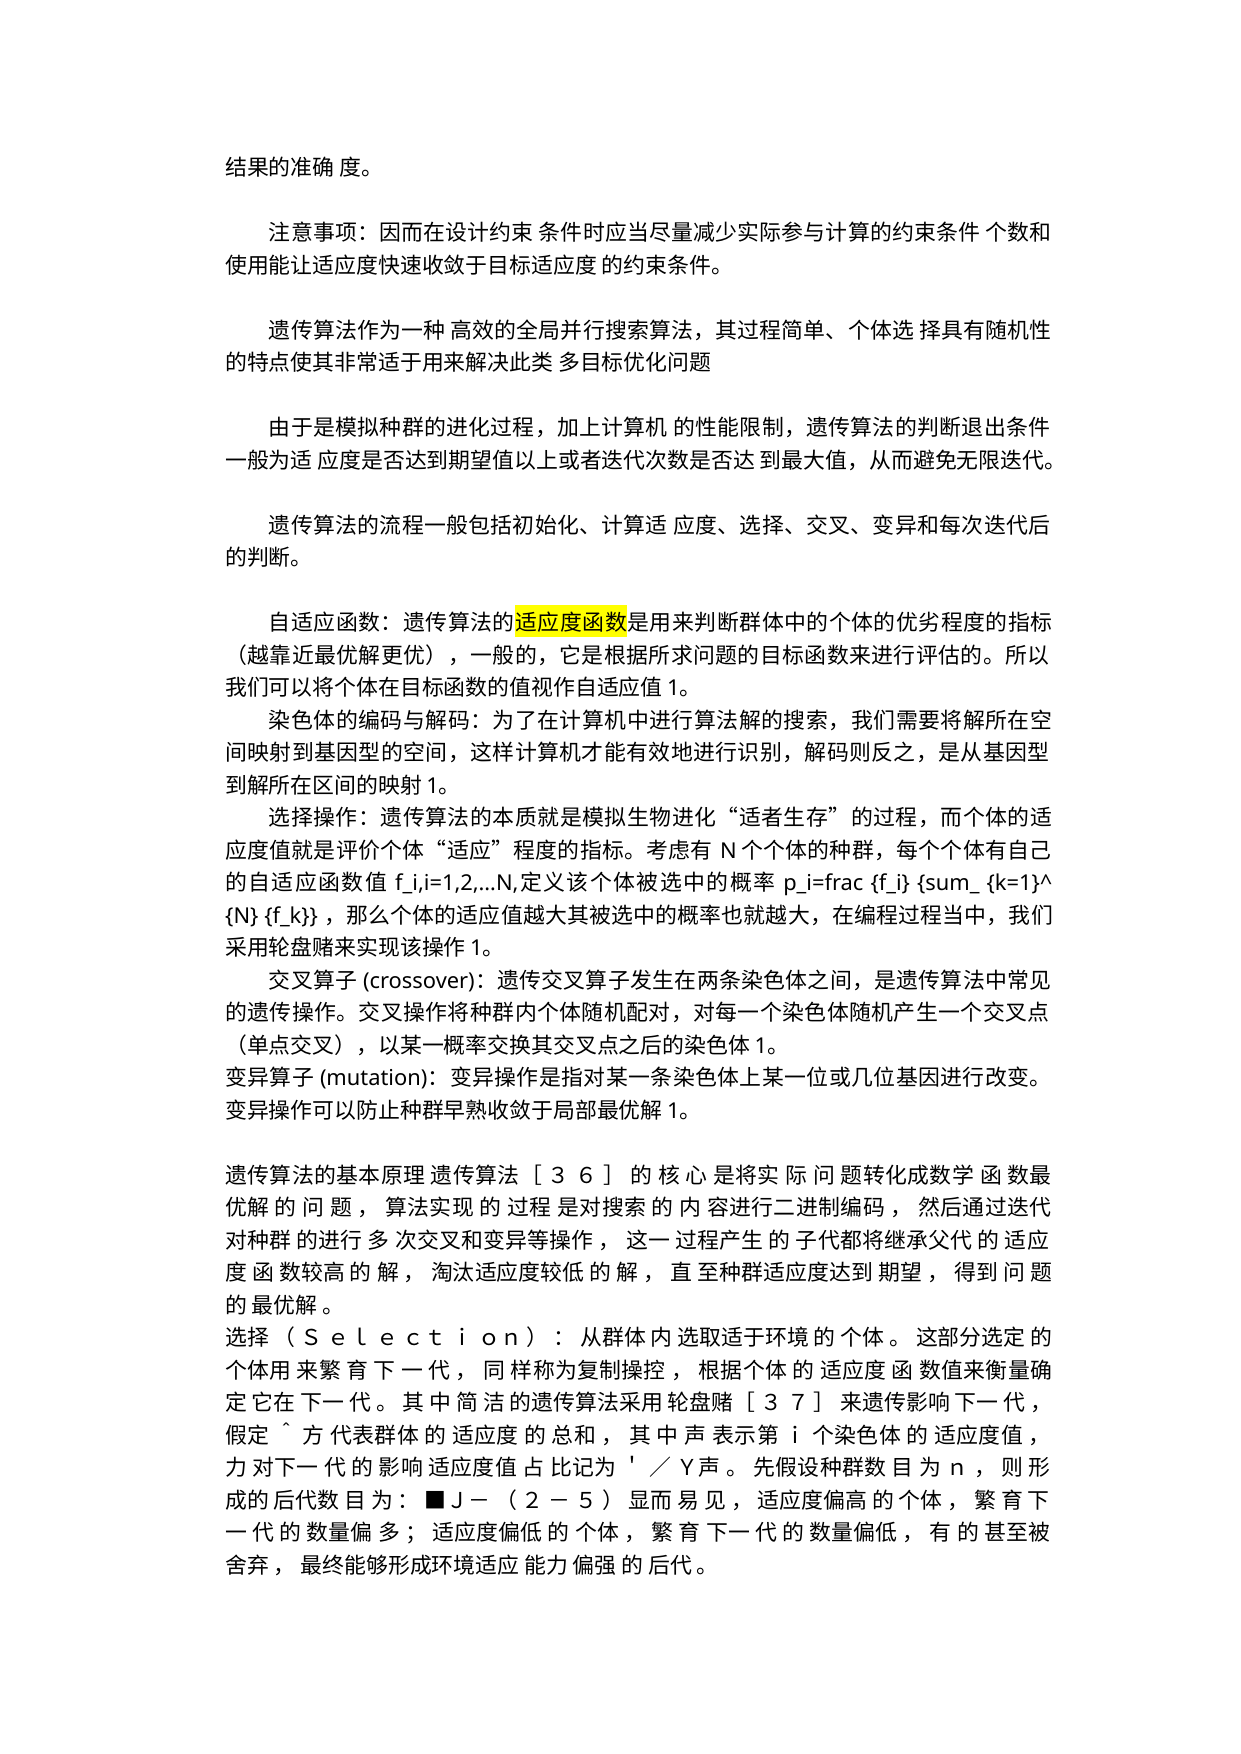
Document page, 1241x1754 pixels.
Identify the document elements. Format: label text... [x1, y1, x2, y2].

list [225, 150, 1053, 182]
list 遗传算法的流程一般包括初始化、计算适 应度、选择、交叉、变异和每次迭代后的判断。 [225, 507, 1053, 572]
list 遗传算法的基本原理 遗传算法［ ３ ６ ］ 的 核 心 是将实 际 问 题转化成数学 函 数最优解 的 问 题 ， 算法实现 的 过程 是对搜索 的 内 容进行二进制编码 ， 然后通过迭代对种群 的进行 多 次交叉和变异等操作 ， 这一 过程产生 的 子代都将继承父代 的 适应度 函 数较高 的 解 ， 淘汰适应度较低 的 解 ， 直 至种群适应度达到 期望 ， 得到 问 题 的 最优解 。 [225, 1157, 1053, 1320]
list 遗传算法作为一种 高效的全局并行搜索算法，其过程简单、个体选 择具有随机性的特点使其非常适于用来解决此类 多目标优化问题 [225, 312, 1053, 377]
list 由于是模拟种群的进化过程，加上计算机 的性能限制，遗传算法的判断退出条件一般为适 应度是否达到期望值以上或者迭代次数是否达 到最大值，从而避免无限迭代。 [225, 410, 1053, 475]
list 交叉算子 (crossover)：遗传交叉算子发生在两条染色体之间，是遗传算法中常见的遗传操作。交叉操作将种群内个体随机配对，对每一个染色体随机产生一个交叉点（单点交叉），以某一概率交换其交叉点之后的染色体1。 [225, 962, 1053, 1060]
list 选择操作：遗传算法的本质就是模拟生物进化“适者生存”的过程，而个体的适应度值就是评价个体“适应”程度的指标。考虑有N个个体的种群，每个个体有自己的自适应函数值 f_i,i=1,2,…N,定义该个体被选中的概率 p_i=frac {f_i} {sum_ {k=1}^ {N} {f_k}} ，那么个体的适应值越大其被选中的概率也就越大，在编程过程当中，我们采用轮盘赌来实现该操作1。 [225, 800, 1053, 962]
list 自适应函数：遗传算法的适应度函数是用来判断群体中的个体的优劣程度的指标（越靠近最优解更优），一般的，它是根据所求问题的目标函数来进行评估的。所以我们可以将个体在目标函数的值视作自适应值1。 [225, 605, 1053, 702]
list 变异算子 (mutation)：变异操作是指对某一条染色体上某一位或几位基因进行改变。变异操作可以防止种群早熟收敛于局部最优解1。 [225, 1060, 1053, 1125]
list 选择 （ Ｓ ｅｌ ｅ ｃｔ ｉ ｏｎ ） ： 从群体 内 选取适于环境 的 个体 。 这部分选定 的个体用 来繁 育 下 一 代 ， 同 样称为复制操控 ， 根据个体 的 适应度 函 数值来衡量确 定 它在 下一 代 。 其 中 简 洁 的遗传算法采用 轮盘赌［ ３ ７ ］ 来遗传影响 下一 代 ， 假定 ＾ 方 代表群体 的 适应度 的 总和 ， 其 中 声 表示第 ｉ 个染色体 的 适应度值 ， 力 对下一 代 的 影响 适应度值 占 比记为 ＇ ／ Ｙ声 。 先假设种群数 目 为 ｎ ， 则 形成的 后代数 目 为 ： ■Ｊ－ （ ２ － ５ ） 显而 易 见 ， 适应度偏高 的 个体 ， 繁 育 下一 代 的 数量偏 多 ； 适应度偏低 的 个体 ， 繁 育 下一 代 的 数量偏低 ， 有 的 甚至被舍弃 ， 最终能够形成环境适应 能力 偏强 的 后代 。 [225, 1320, 1053, 1580]
list 染色体的编码与解码：为了在计算机中进行算法解的搜索，我们需要将解所在空间映射到基因型的空间，这样计算机才能有效地进行识别，解码则反之，是从基因型到解所在区间的映射1。 [225, 702, 1053, 800]
list 注意事项：因而在设计约束 条件时应当尽量减少实际参与计算的约束条件 个数和使用能让适应度快速收敛于目标适应度 的约束条件。 [225, 215, 1053, 280]
